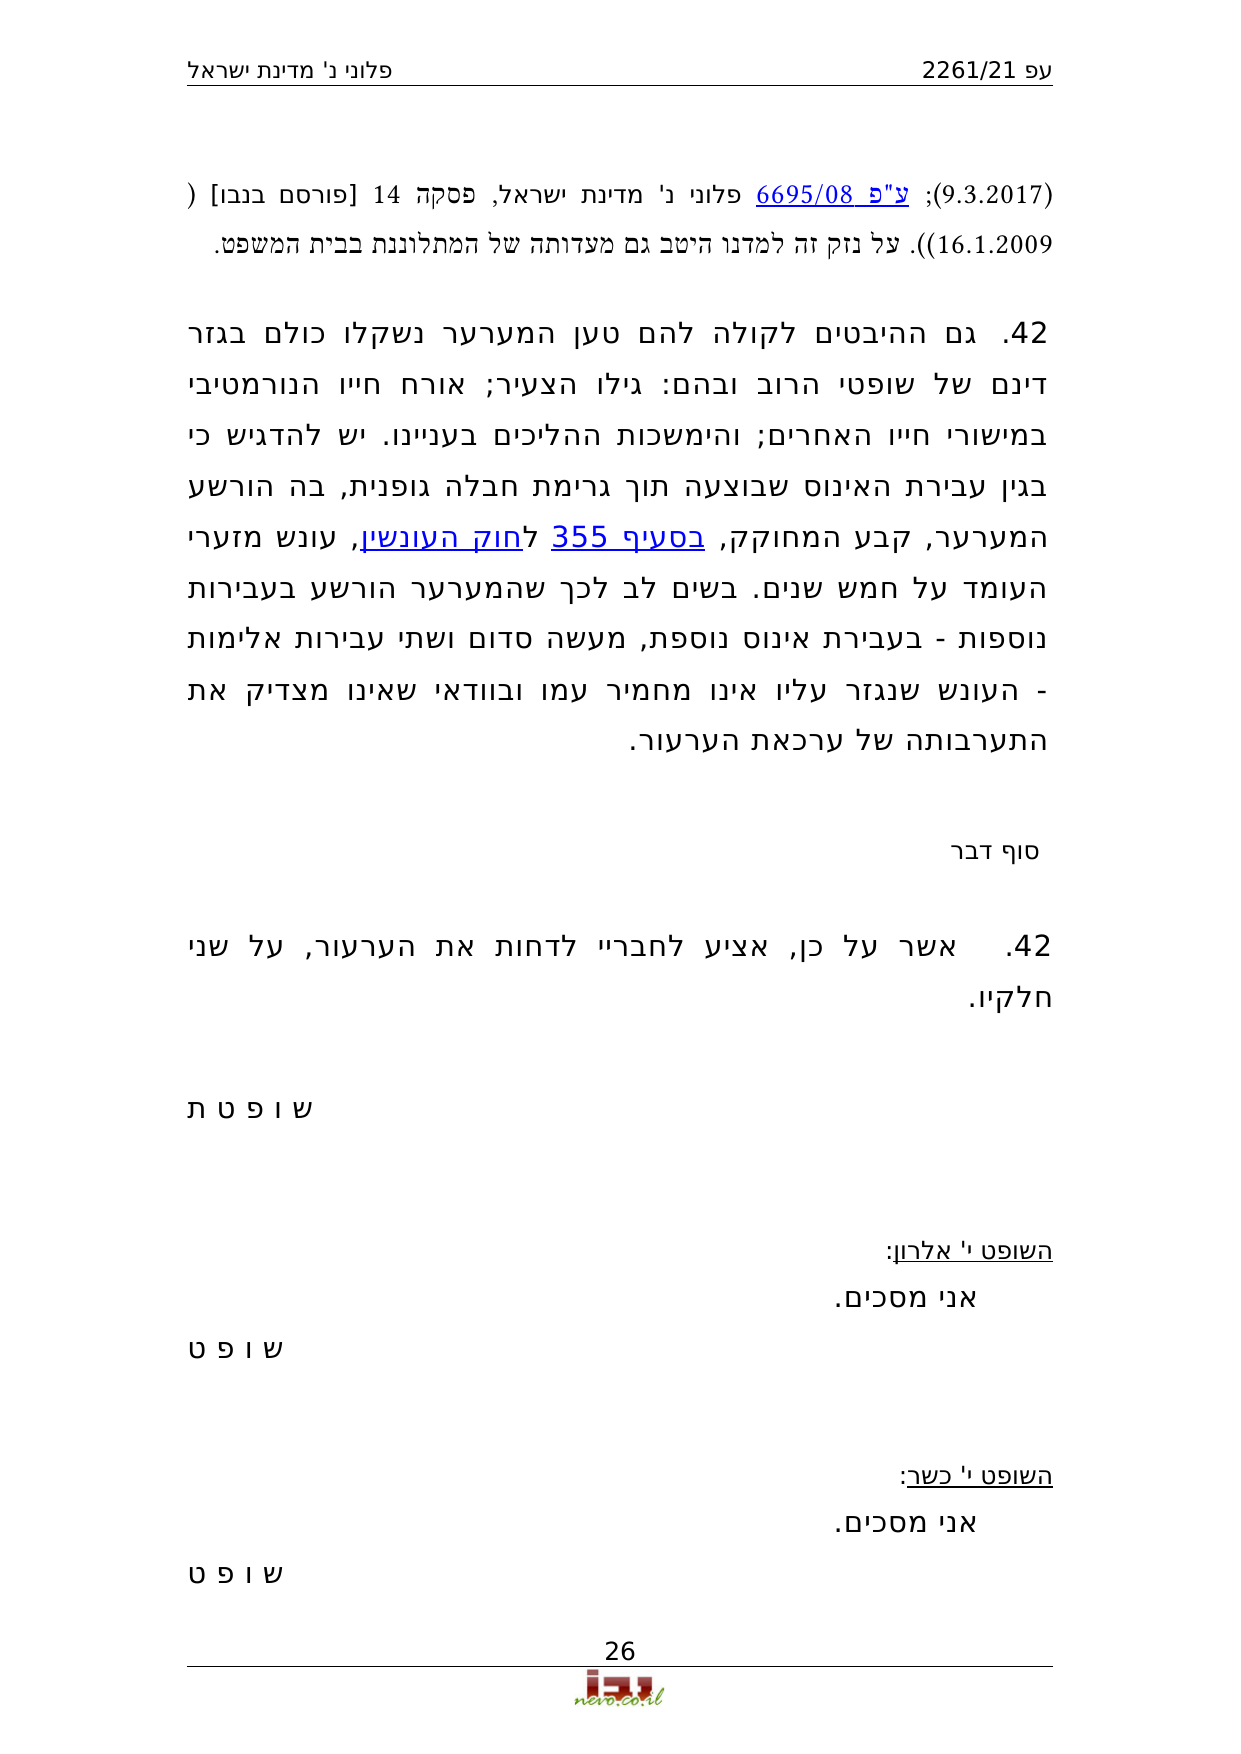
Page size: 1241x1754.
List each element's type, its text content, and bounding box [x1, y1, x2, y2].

picture [574, 1669, 666, 1707]
text ש ו פ ט [187, 1556, 1053, 1591]
text אני מסכים. [187, 1280, 1053, 1314]
text ש ו פ ט ת [187, 1091, 1053, 1125]
text השופט י' אלרון: [187, 1236, 1053, 1265]
text ש ו פ ט [187, 1331, 1053, 1365]
list 42. גם ההיבטים לקולה להם טען המערער נשקלו כולם בגזר דינם של שופטי הרוב ובהם: גילו הצעיר; אורח חייו הנורמטיבי במישורי חייו האחרים; והימשכות ההליכים בעניינו. יש להדגיש כי בגין עבירת האינוס שבוצעה תוך גרימת חבלה גופנית, בה הורשע המערער, קבע המחוקק, בסעיף 355 לחוק העונשין, עונש מזערי העומד על חמש שנים. בשים לב לכך שהמערער הורשע בעבירות נוספות - בעבירת אינוס נוספת, מעשה סדום ושתי עבירות אלימות - העונש שנגזר עליו אינו מחמיר עמו ובוודאי שאינו מצדיק את התערבותה של ערכאת הערעור. [187, 316, 1049, 758]
text אני מסכים. [187, 1505, 1053, 1539]
text סוף דבר [187, 832, 1049, 866]
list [187, 177, 1053, 260]
list אשר על כן, אציע לחבריי לדחות את הערעור, על שני חלקיו. [187, 929, 1053, 1014]
text השופט י' כשר: [187, 1461, 1053, 1491]
